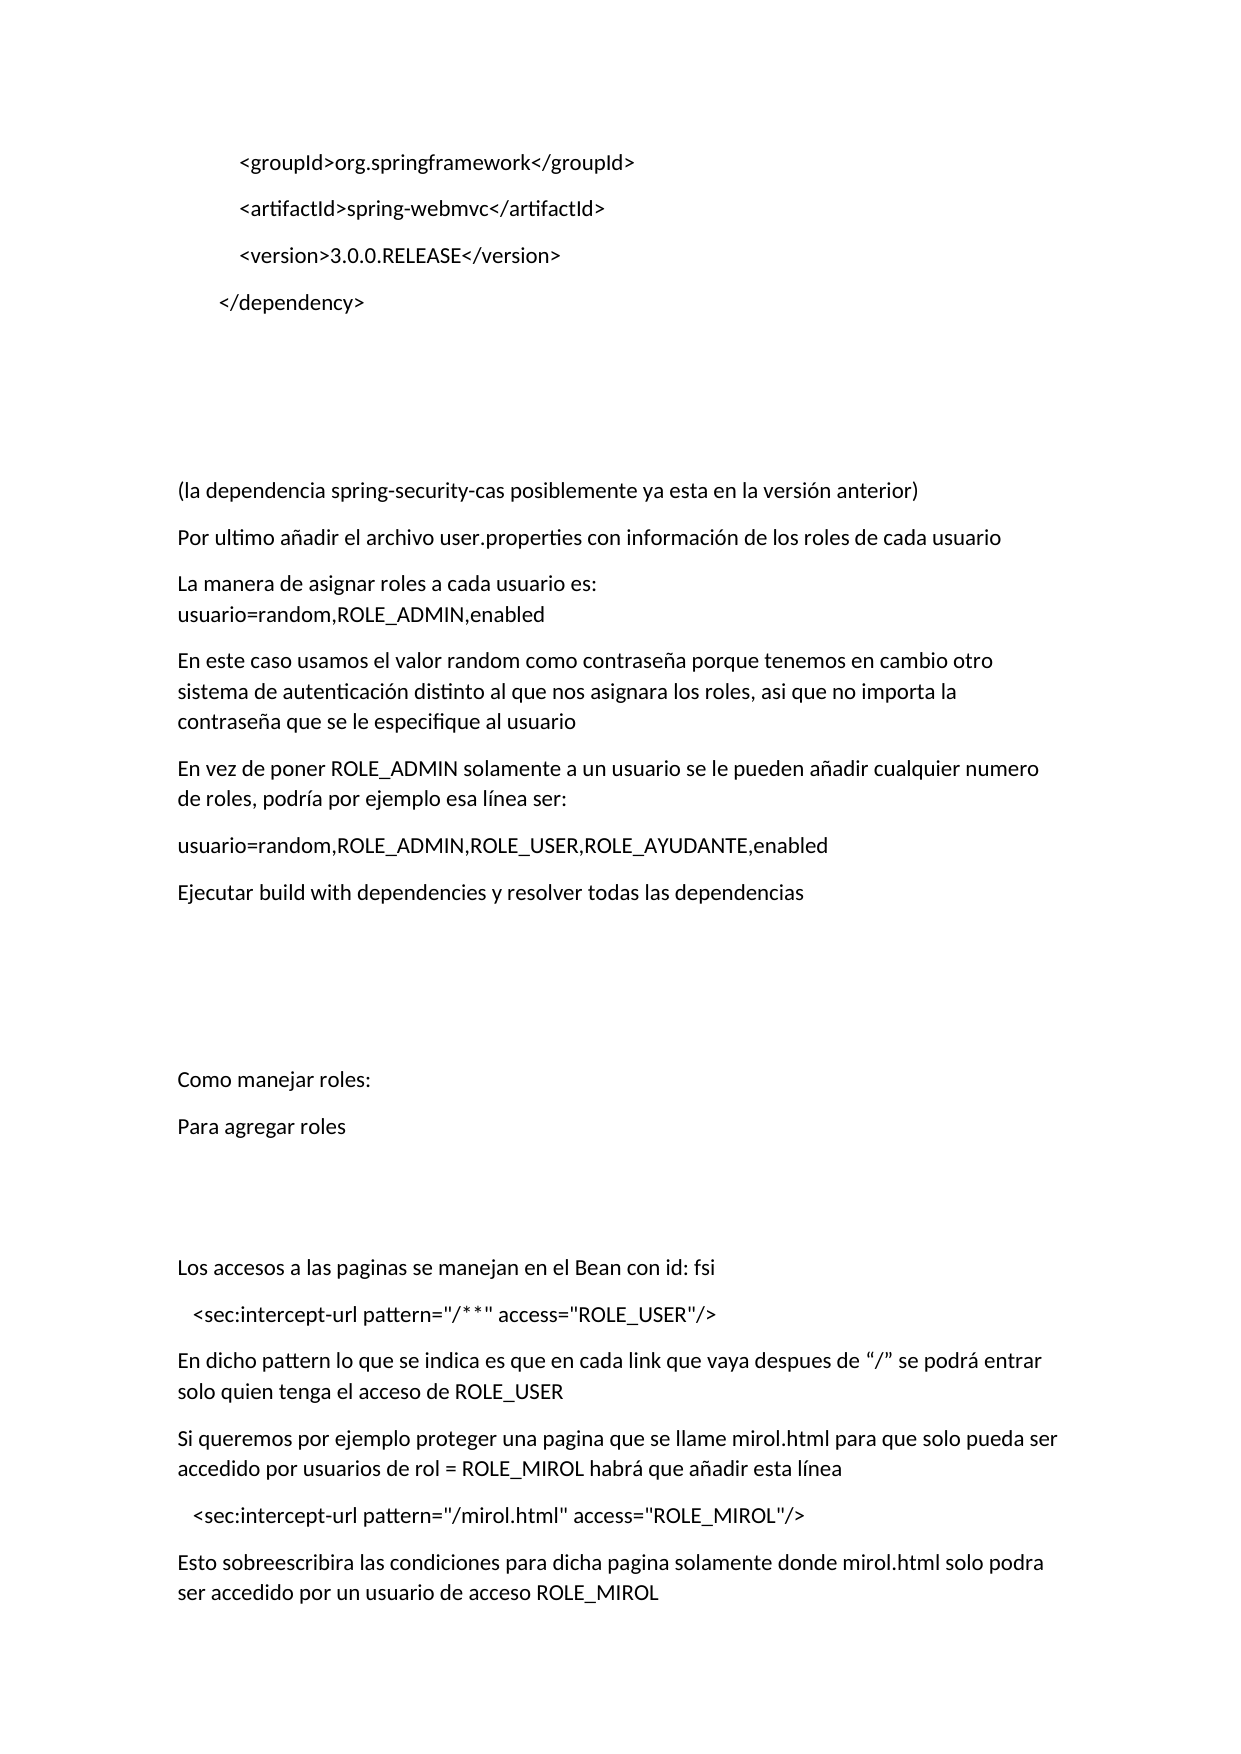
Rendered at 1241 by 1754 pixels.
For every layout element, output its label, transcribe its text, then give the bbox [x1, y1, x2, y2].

text Esto sobreescribira las condiciones para dicha pagina solamente donde mirol.html solo podra ser accedido por un usuario de acceso ROLE_MIROL [177, 1548, 1063, 1606]
text Ejecutar build with dependencies y resolver todas las dependencias [177, 878, 1063, 906]
text </dependency> [177, 288, 1063, 316]
text usuario=random,ROLE_ADMIN,ROLE_USER,ROLE_AYUDANTE,enabled [177, 831, 1063, 859]
text En dicho pattern lo que se indica es que en cada link que vaya despues de “/” se podrá entrar solo quien tenga el acceso de ROLE_USER [177, 1347, 1063, 1405]
text <sec:intercept-url pattern="/mirol.html" access="ROLE_MIROL"/> [177, 1501, 1063, 1529]
text <version>3.0.0.RELEASE</version> [177, 241, 1063, 269]
text (la dependencia spring-security-cas posiblemente ya esta en la versión anterior) [177, 476, 1063, 504]
text Si queremos por ejemplo proteger una pagina que se llame mirol.html para que solo pueda ser accedido por usuarios de rol = ROLE_MIROL habrá que añadir esta línea [177, 1424, 1063, 1482]
text Por ultimo añadir el archivo user.properties con información de los roles de cada usuario [177, 523, 1063, 551]
text <artifactId>spring-webmvc</artifactId> [177, 194, 1063, 222]
text En vez de poner ROLE_ADMIN solamente a un usuario se le pueden añadir cualquier numero de roles, podría por ejemplo esa línea ser: [177, 754, 1063, 812]
text La manera de asignar roles a cada usuario es: usuario=random,ROLE_ADMIN,enabled [177, 569, 1063, 628]
text <sec:intercept-url pattern="/**" access="ROLE_USER"/> [177, 1300, 1063, 1328]
text Como manejar roles: [177, 1065, 1063, 1093]
text Para agregar roles [177, 1112, 1063, 1140]
text Los accesos a las paginas se manejan en el Bean con id: fsi [177, 1253, 1063, 1281]
text En este caso usamos el valor random como contraseña porque tenemos en cambio otro sistema de autenticación distinto al que nos asignara los roles, asi que no importa la contraseña que se le especifique al usuario [177, 647, 1063, 735]
text <groupId>org.springframework</groupId> [177, 148, 1063, 176]
